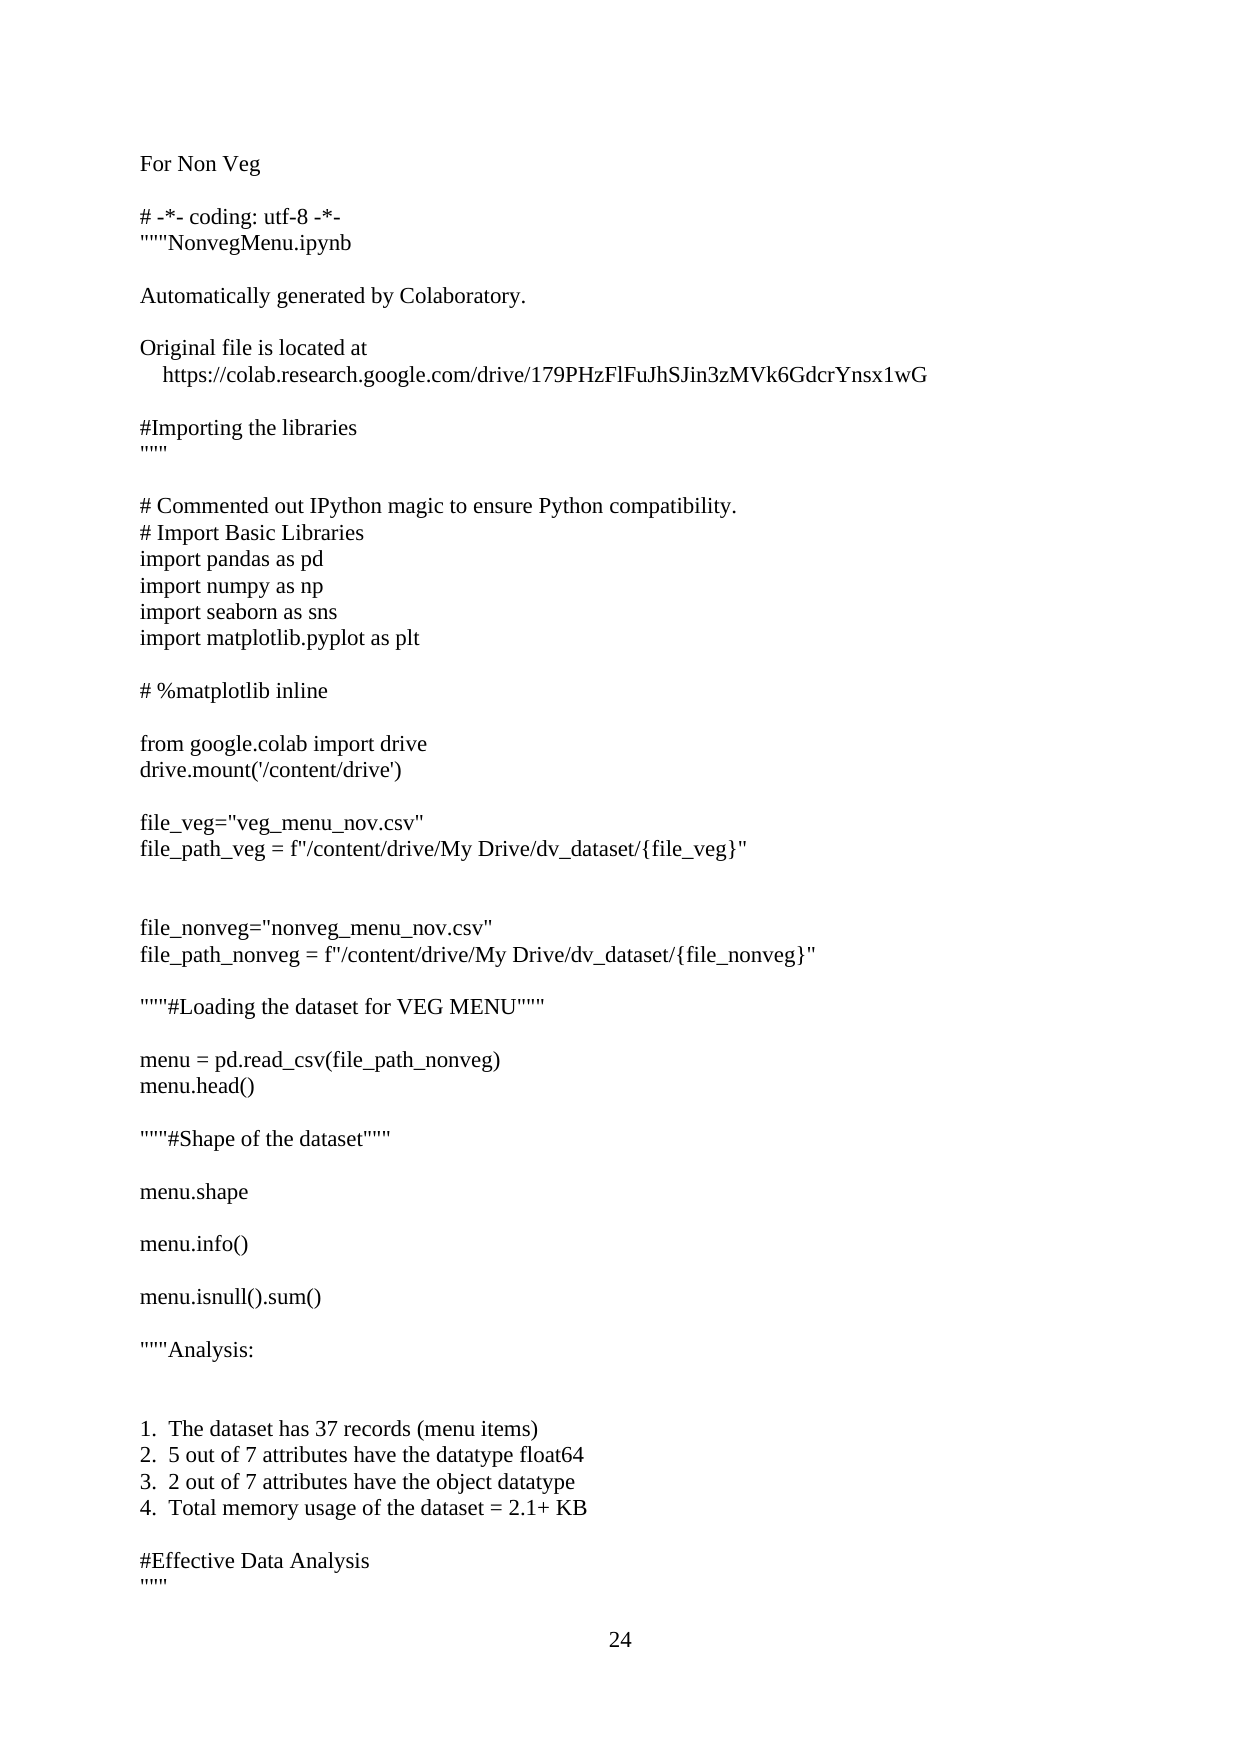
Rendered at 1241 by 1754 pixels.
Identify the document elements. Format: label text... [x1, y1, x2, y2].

text file_nonveg="nonveg_menu_nov.csv" [139, 914, 1105, 941]
text drive.mount('/content/drive') [139, 756, 1105, 782]
text import numpy as np [139, 572, 1105, 598]
text # Commented out IPython magic to ensure Python compatibility. [139, 493, 1105, 519]
text # Import Basic Libraries [139, 519, 1105, 545]
text # -*- coding: utf-8 -*- [139, 203, 1105, 229]
text file_path_veg = f"/content/drive/My Drive/dv_dataset/{file_veg}" [139, 835, 1105, 862]
text #Effective Data Analysis [139, 1547, 1105, 1573]
text """Analysis: [139, 1336, 1105, 1362]
text """#Loading the dataset for VEG MENU""" [139, 993, 1105, 1020]
text """NonvegMenu.ipynb [139, 229, 1105, 255]
text # %matplotlib inline [139, 677, 1105, 703]
text 4. Total memory usage of the dataset = 2.1+ KB [139, 1494, 1105, 1520]
text """#Shape of the dataset""" [139, 1125, 1105, 1151]
text Automatically generated by Colaboratory. [139, 282, 1105, 308]
text """ [139, 440, 1105, 466]
text menu.isnull().sum() [139, 1283, 1105, 1309]
text menu.head() [139, 1072, 1105, 1099]
text import pandas as pd [139, 545, 1105, 572]
text Original file is located at [139, 334, 1105, 361]
text 3. 2 out of 7 attributes have the object datatype [139, 1468, 1105, 1494]
text from google.colab import drive [139, 730, 1105, 756]
text 2. 5 out of 7 attributes have the datatype float64 [139, 1441, 1105, 1468]
text file_veg="veg_menu_nov.csv" [139, 809, 1105, 835]
text import seaborn as sns [139, 598, 1105, 624]
text menu.shape [139, 1178, 1105, 1204]
text For Non Veg [139, 150, 1105, 176]
text """ [139, 1573, 1105, 1599]
text import matplotlib.pyplot as plt [139, 624, 1105, 651]
text 1. The dataset has 37 records (menu items) [139, 1415, 1105, 1441]
text menu.info() [139, 1231, 1105, 1257]
text https://colab.research.google.com/drive/179PHzFlFuJhSJin3zMVk6GdcrYnsx1wG [139, 361, 1105, 387]
text file_path_nonveg = f"/content/drive/My Drive/dv_dataset/{file_nonveg}" [139, 941, 1105, 967]
text #Importing the libraries [139, 413, 1105, 440]
text menu = pd.read_csv(file_path_nonveg) [139, 1046, 1105, 1072]
